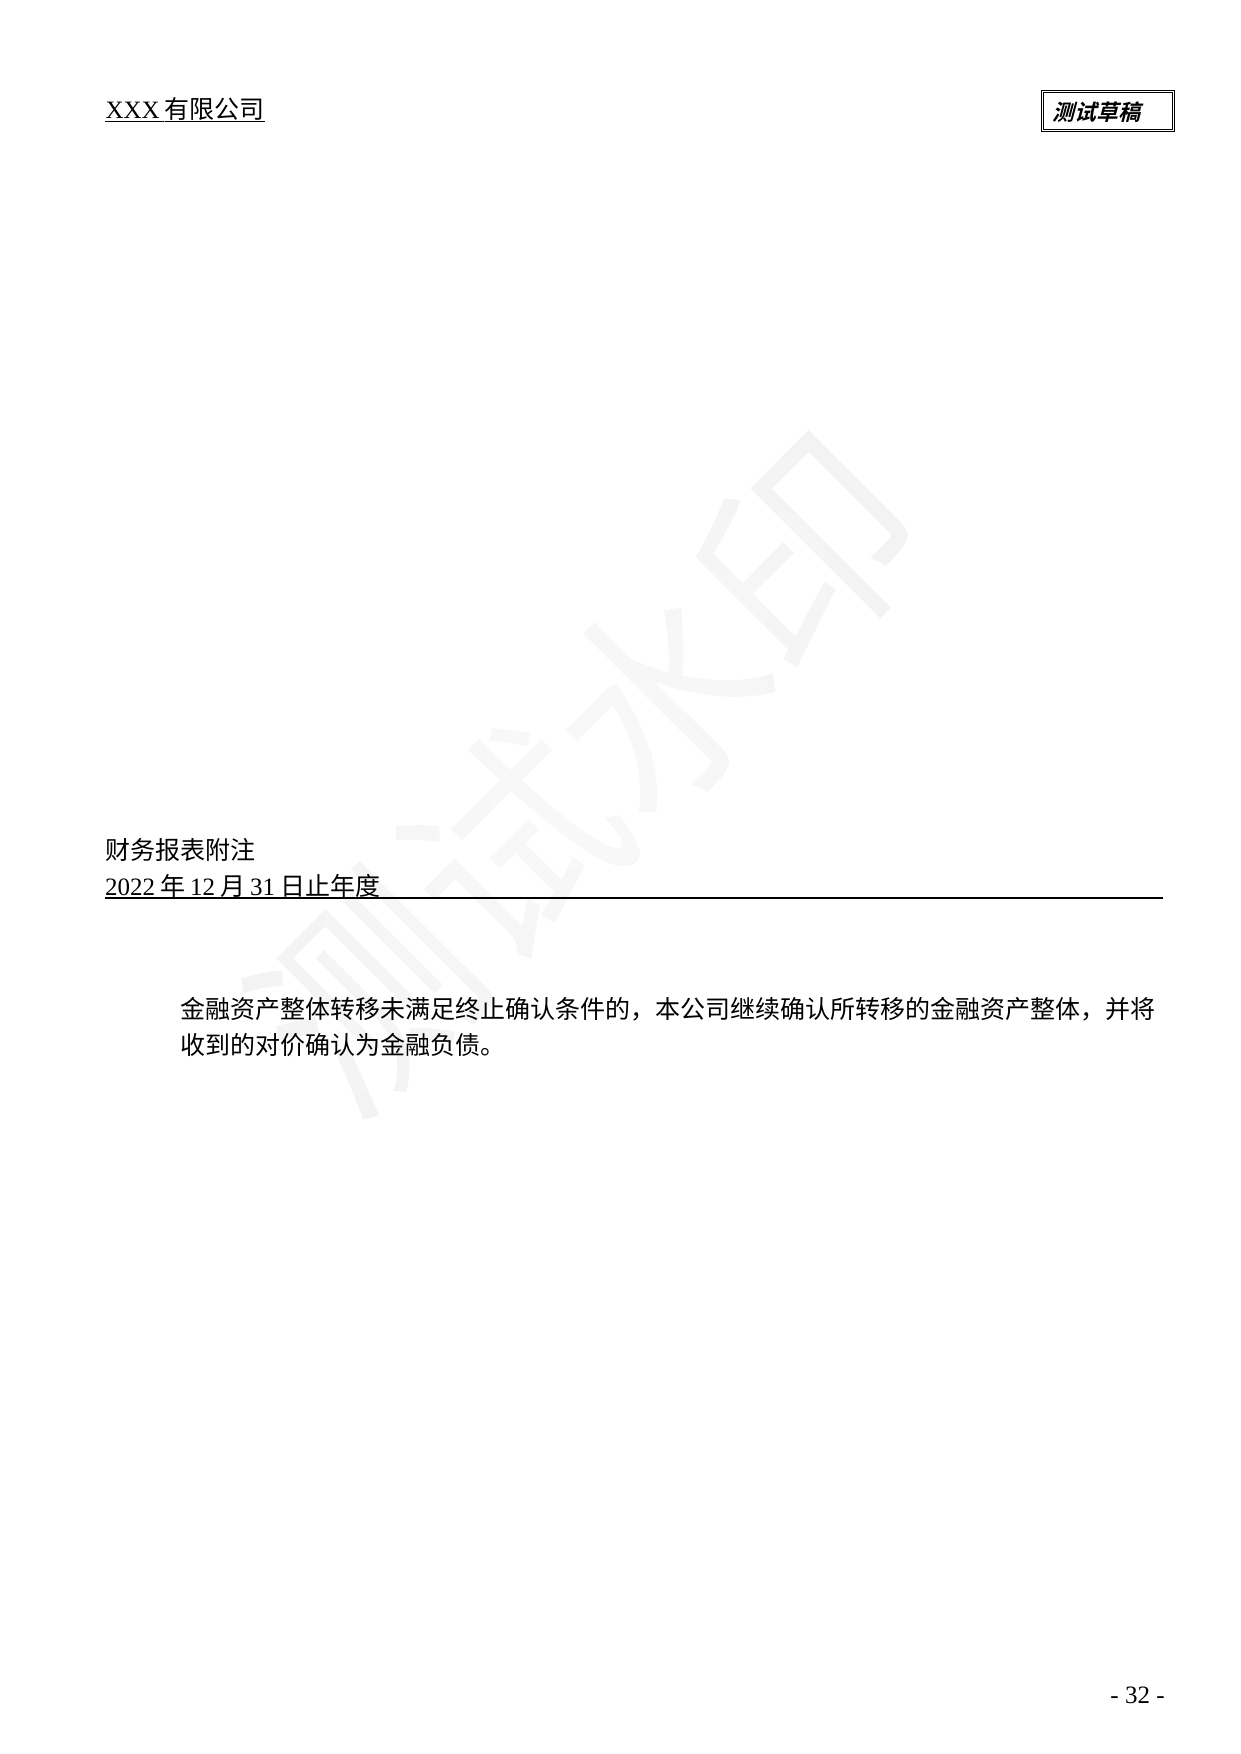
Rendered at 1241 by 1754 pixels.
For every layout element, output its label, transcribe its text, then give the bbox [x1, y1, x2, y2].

text 金融资产整体转移未满足终止确认条件的，本公司继续确认所转移的金融资产整体，并将收到的对价确认为金融负债。 [180, 989, 1165, 1062]
